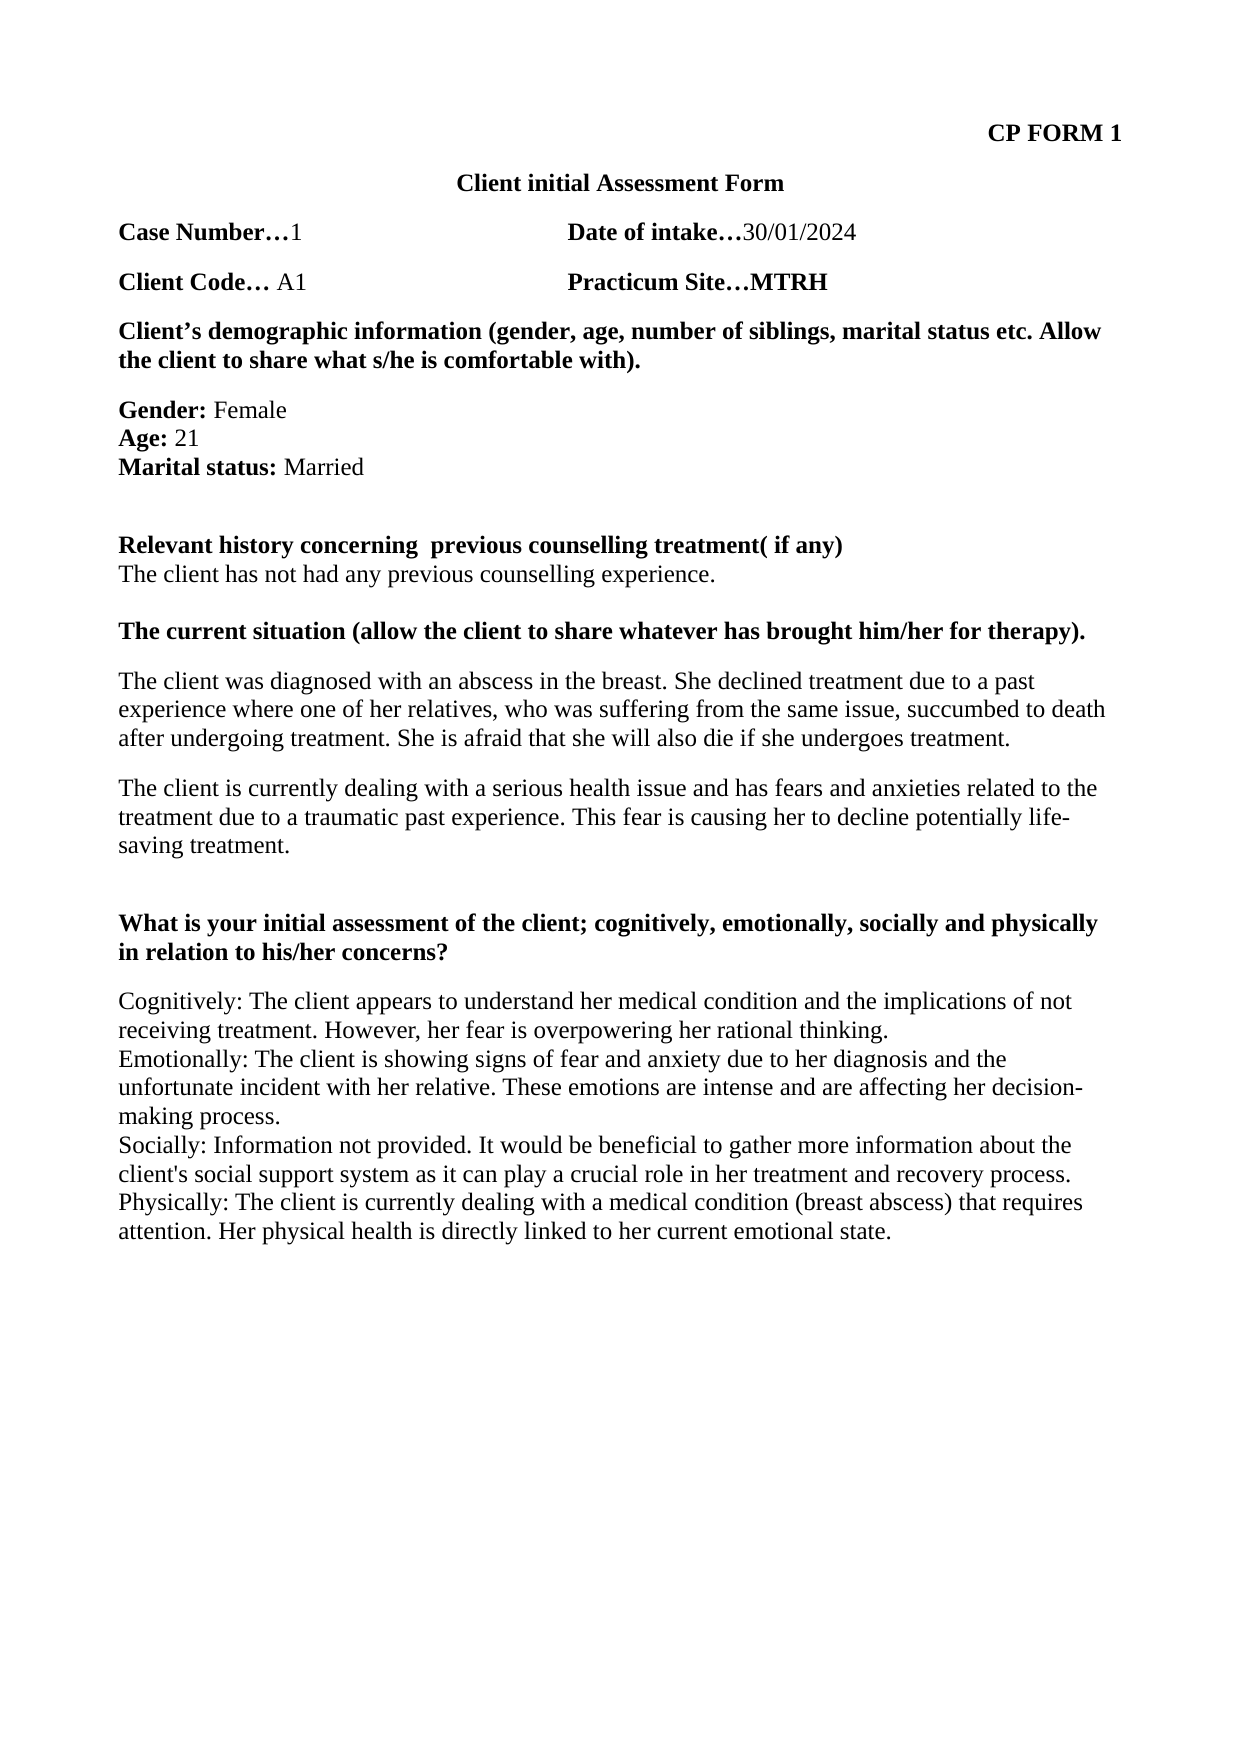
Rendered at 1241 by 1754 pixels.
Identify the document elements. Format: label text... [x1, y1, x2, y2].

text The client has not had any previous counselling experience. [118, 559, 1122, 616]
text Gender: Female Age: 21 Marital status: Married [118, 395, 1122, 509]
text Client initial Assessment Form [118, 168, 1122, 196]
text Case Number…1 Date of intake…30/01/2024 [118, 217, 1122, 246]
text The current situation (allow the client to share whatever has brought him/her for therapy). [118, 616, 1122, 645]
text Client’s demographic information (gender, age, number of siblings, marital status etc. Allow the client to share what s/he is comfortable with). [118, 316, 1122, 374]
text CP FORM 1 [118, 118, 1122, 147]
text What is your initial assessment of the client; cognitively, emotionally, socially and physically in relation to his/her concerns? [118, 908, 1122, 965]
text The client is currently dealing with a serious health issue and has fears and anxieties related to the treatment due to a traumatic past experience. This fear is causing her to decline potentially life-saving treatment. [118, 773, 1122, 887]
text Physically: The client is currently dealing with a medical condition (breast abscess) that requires attention. Her physical health is directly linked to her current emotional state. [118, 1187, 1122, 1245]
text Socially: Information not provided. It would be beneficial to gather more information about the client's social support system as it can play a crucial role in her treatment and recovery process. [118, 1130, 1122, 1187]
text Cognitively: The client appears to understand her medical condition and the implications of not receiving treatment. However, her fear is overpowering her rational thinking. [118, 986, 1122, 1044]
text Client Code… A1 Practicum Site…MTRH [118, 267, 1122, 296]
text Relevant history concerning previous counselling treatment( if any) [118, 530, 1122, 559]
text Emotionally: The client is showing signs of fear and anxiety due to her diagnosis and the unfortunate incident with her relative. These emotions are intense and are affecting her decision-making process. [118, 1044, 1122, 1130]
text The client was diagnosed with an abscess in the breast. She declined treatment due to a past experience where one of her relatives, who was suffering from the same issue, succumbed to death after undergoing treatment. She is afraid that she will also die if she undergoes treatment. [118, 666, 1122, 752]
